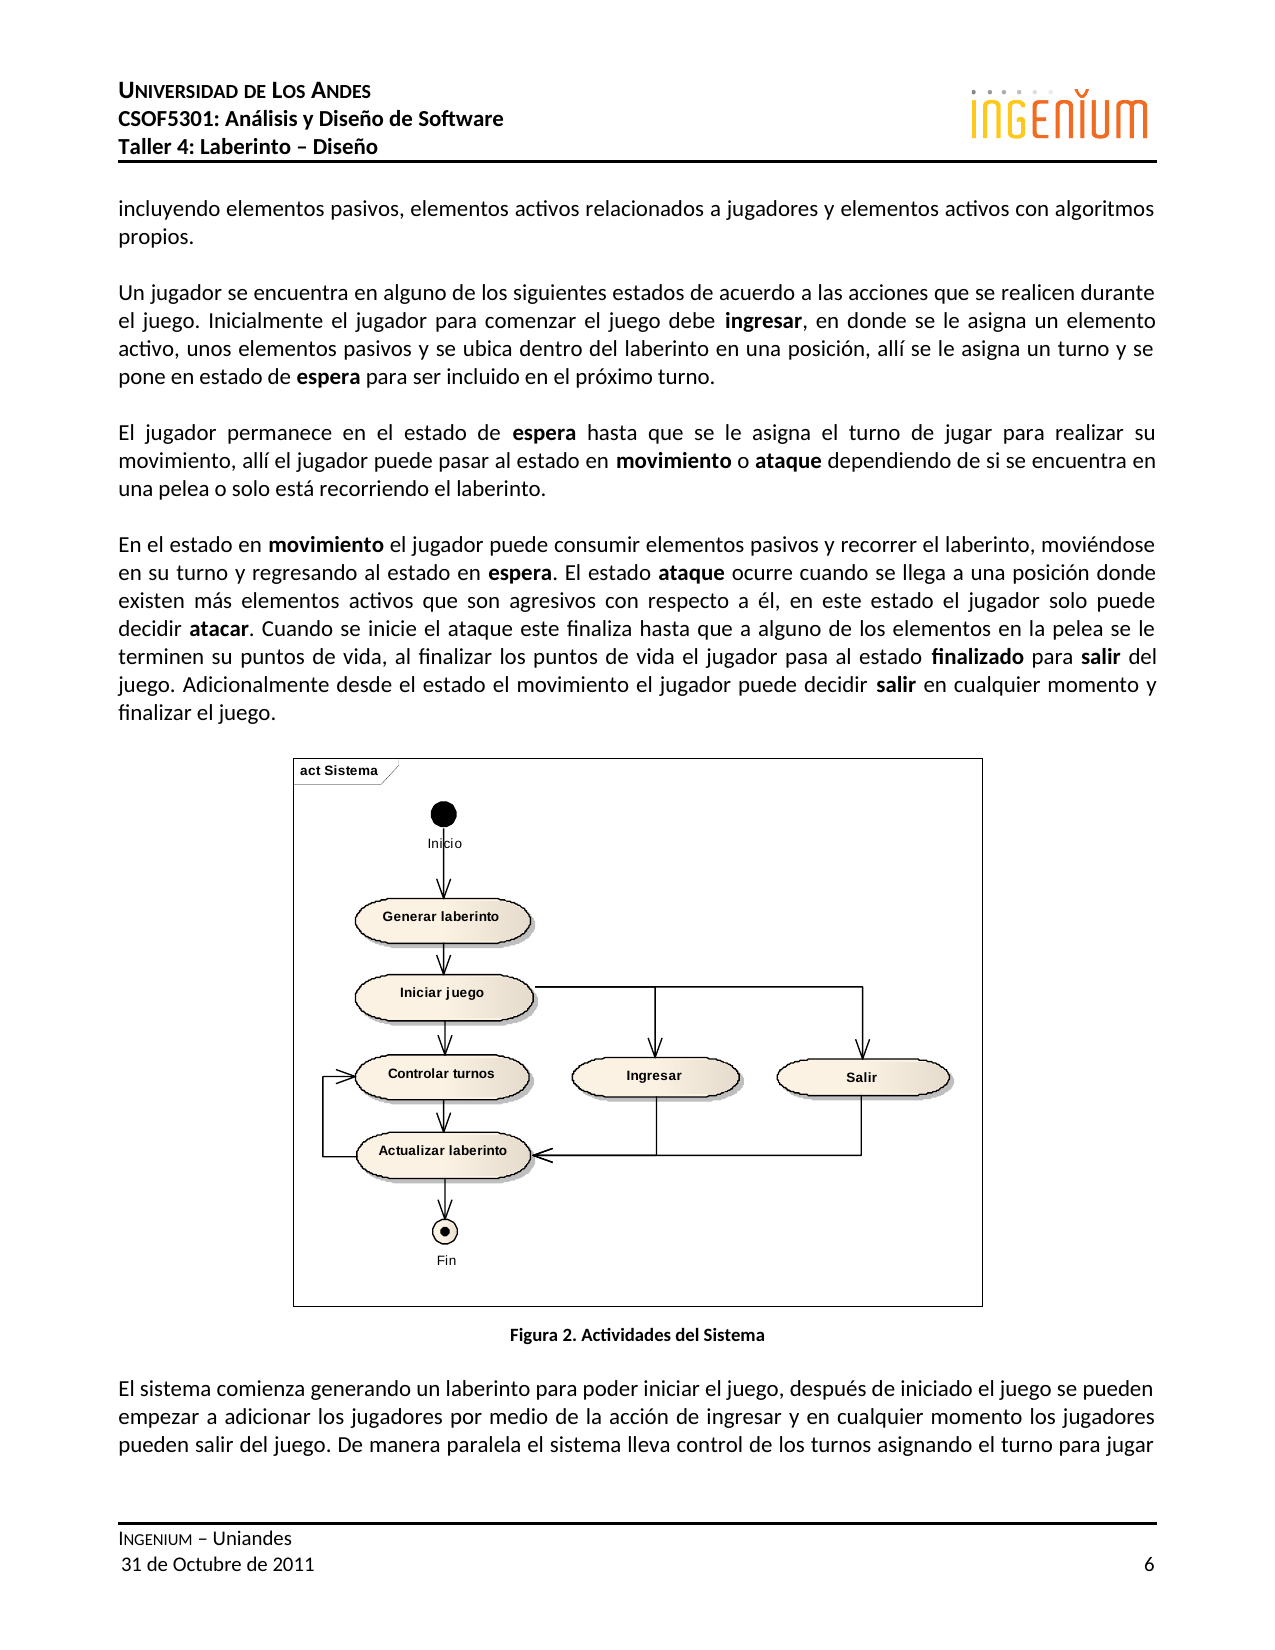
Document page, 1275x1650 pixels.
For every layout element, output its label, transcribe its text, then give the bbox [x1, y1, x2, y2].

text El jugador permanece en el estado de espera hasta que se le asigna el turno de jugar para realizar su movimiento, allí el jugador puede pasar al estado en movimiento o ataque dependiendo de si se encuentra en una pelea o solo está recorriendo el laberinto. [118, 418, 1157, 502]
text Un jugador se encuentra en alguno de los siguientes estados de acuerdo a las acciones que se realicen durante el juego. Inicialmente el jugador para comenzar el juego debe ingresar, en donde se le asigna un elemento activo, unos elementos pasivos y se ubica dentro del laberinto en una posición, allí se le asigna un turno y se pone en estado de espera para ser incluido en el próximo turno. [118, 278, 1157, 390]
text Figura 2. Actividades del Sistema [118, 1323, 1157, 1346]
text En el estado en movimiento el jugador puede consumir elementos pasivos y recorrer el laberinto, moviéndose en su turno y regresando al estado en espera. El estado ataque ocurre cuando se llega a una posición donde existen más elementos activos que son agresivos con respecto a él, en este estado el jugador solo puede decidir atacar. Cuando se inicie el ataque este finaliza hasta que a alguno de los elementos en la pelea se le terminen su puntos de vida, al finalizar los puntos de vida el jugador pasa al estado finalizado para salir del juego. Adicionalmente desde el estado el movimiento el jugador puede decidir salir en cualquier momento y finalizar el juego. [118, 530, 1157, 726]
picture [971, 89, 1154, 150]
